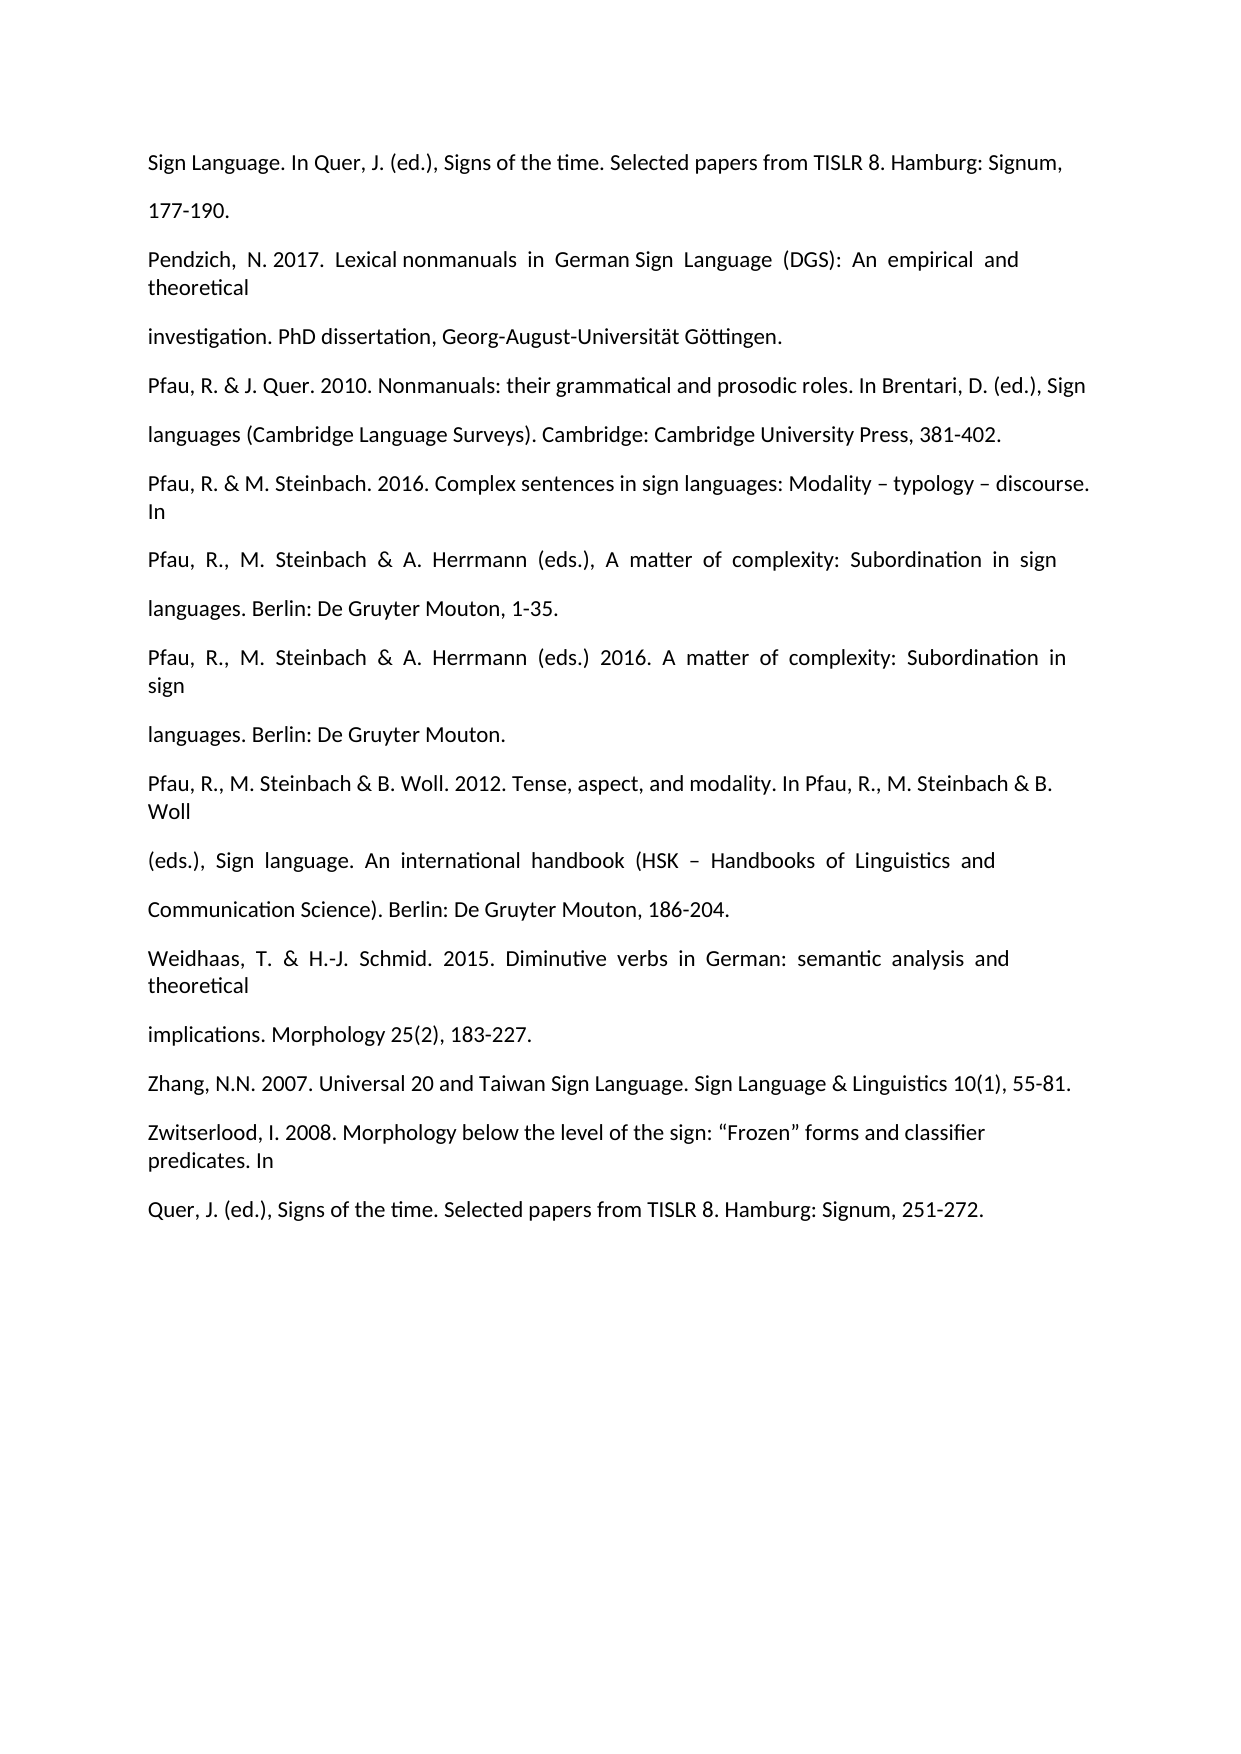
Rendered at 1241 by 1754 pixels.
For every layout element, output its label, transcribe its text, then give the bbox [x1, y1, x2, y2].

text Pfau, R. & J. Quer. 2010. Nonmanuals: their grammatical and prosodic roles. In Brentari, D. (ed.), Sign [148, 371, 1093, 399]
text Sign Language. In Quer, J. (ed.), Signs of the time. Selected papers from TISLR 8. Hamburg: Signum, [148, 148, 1093, 176]
text Weidhaas, T. & H.-J. Schmid. 2015. Diminutive verbs in German: semantic analysis and theoretical [148, 944, 1093, 1000]
text Pfau, R., M. Steinbach & A. Herrmann (eds.), A matter of complexity: Subordination in sign [148, 546, 1093, 574]
text Zwitserlood, I. 2008. Morphology below the level of the sign: “Frozen” forms and classifier predicates. In [148, 1118, 1093, 1174]
text Zhang, N.N. 2007. Universal 20 and Taiwan Sign Language. Sign Language & Linguistics 10(1), 55-81. [148, 1069, 1093, 1097]
text 177-190. [148, 196, 1093, 224]
text Pendzich, N. 2017. Lexical nonmanuals in German Sign Language (DGS): An empirical and theoretical [148, 245, 1093, 301]
text languages (Cambridge Language Surveys). Cambridge: Cambridge University Press, 381-402. [148, 420, 1093, 448]
text (eds.), Sign language. An international handbook (HSK – Handbooks of Linguistics and [148, 846, 1093, 874]
text Communication Science). Berlin: De Gruyter Mouton, 186-204. [148, 895, 1093, 923]
text Pfau, R., M. Steinbach & B. Woll. 2012. Tense, aspect, and modality. In Pfau, R., M. Steinbach & B. Woll [148, 769, 1093, 825]
text implications. Morphology 25(2), 183-227. [148, 1021, 1093, 1048]
text languages. Berlin: De Gruyter Mouton. [148, 720, 1093, 748]
text Quer, J. (ed.), Signs of the time. Selected papers from TISLR 8. Hamburg: Signum, 251-272. [148, 1195, 1093, 1223]
text Pfau, R., M. Steinbach & A. Herrmann (eds.) 2016. A matter of complexity: Subordination in sign [148, 643, 1093, 699]
text Pfau, R. & M. Steinbach. 2016. Complex sentences in sign languages: Modality – typology – discourse. In [148, 469, 1093, 525]
text investigation. PhD dissertation, Georg-August-Universität Göttingen. [148, 322, 1093, 350]
text languages. Berlin: De Gruyter Mouton, 1-35. [148, 594, 1093, 622]
